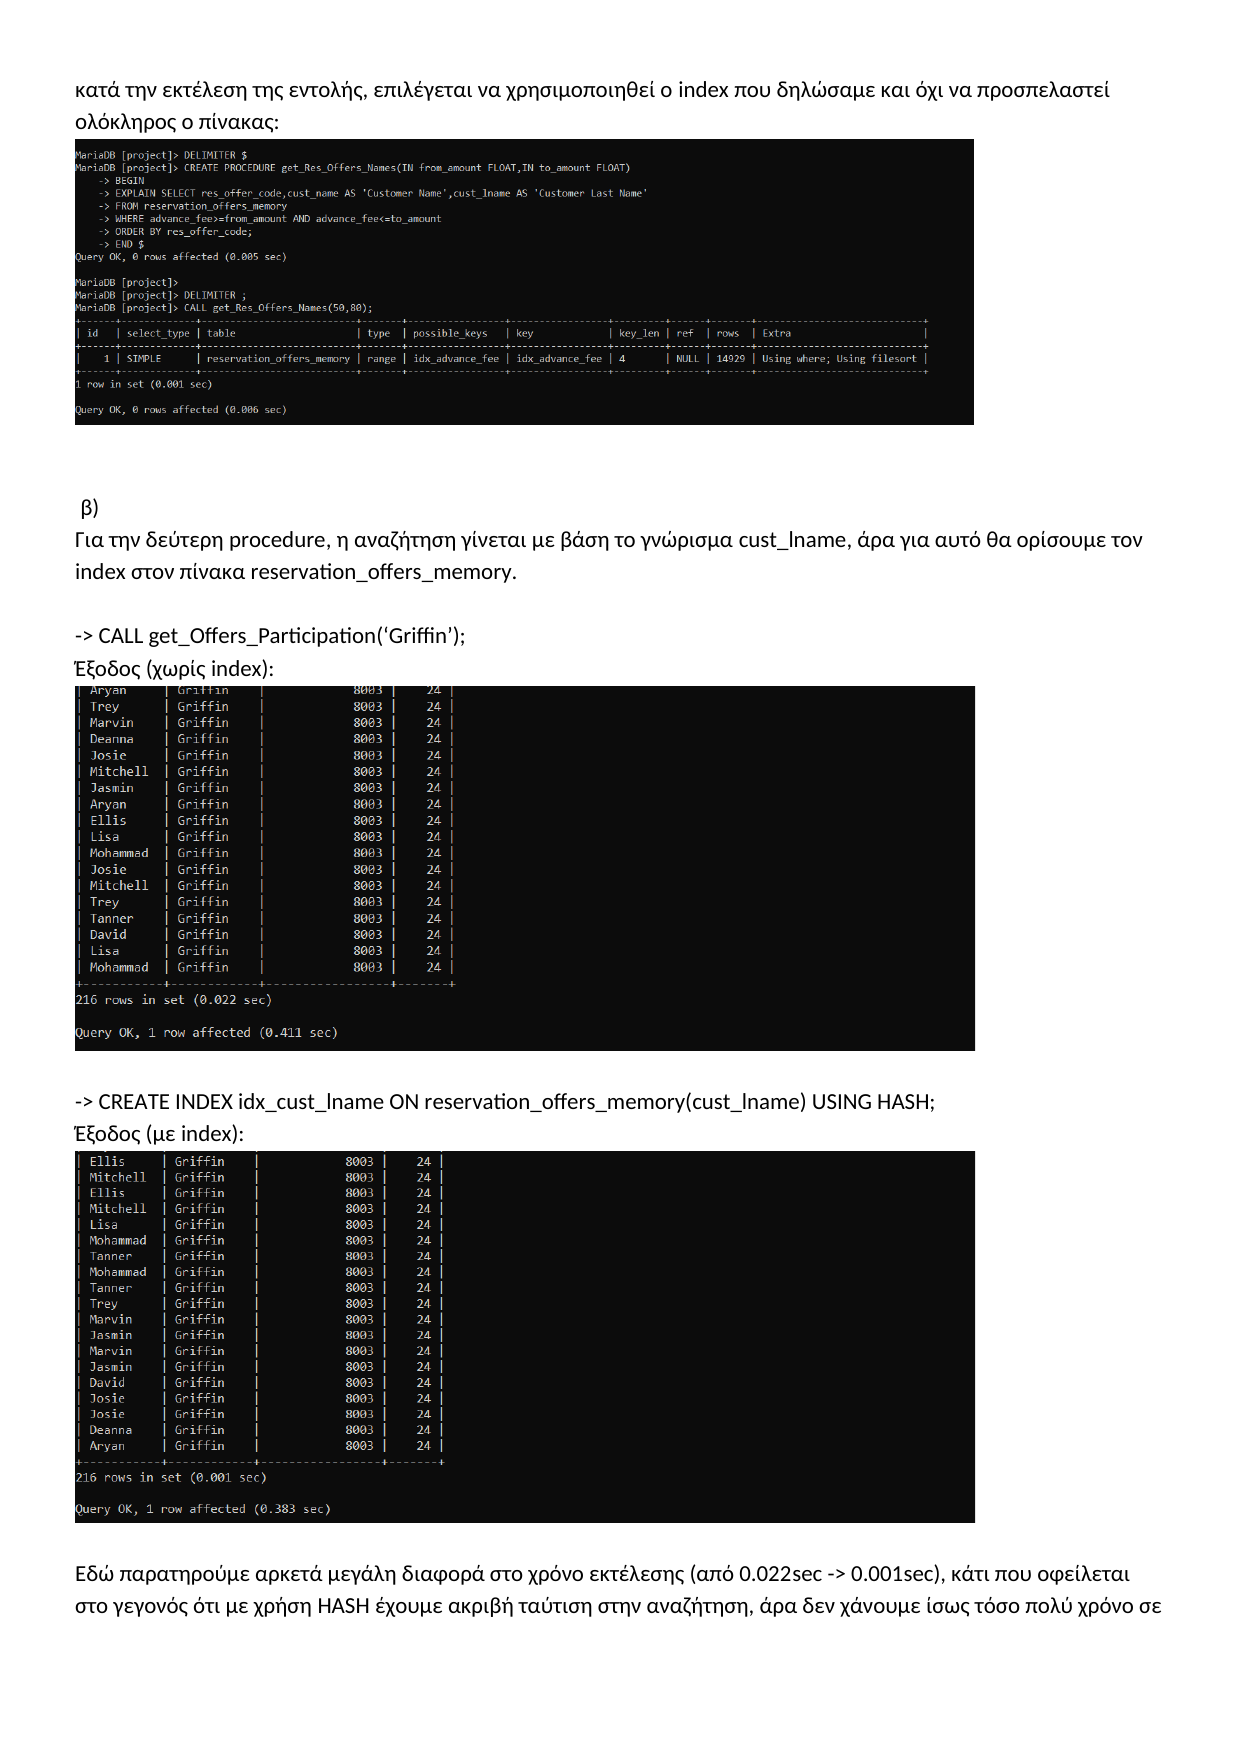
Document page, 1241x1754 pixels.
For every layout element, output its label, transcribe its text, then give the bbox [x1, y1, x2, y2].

text Για την δεύτερη procedure, η αναζήτηση γίνεται με βάση το γνώρισμα cust_lname, άρα για αυτό θα ορίσουμε τον index στον πίνακα reservation_offers_memory. [75, 525, 1165, 585]
text -> CALL get_Offers_Participation(‘Griffin’); [75, 622, 1165, 650]
text Έξοδος (με index): [75, 1119, 1165, 1147]
picture [75, 139, 974, 425]
text Έξοδος (χωρίς index): [75, 654, 1165, 682]
text -> CREATE INDEX idx_cust_lname ON reservation_offers_memory(cust_lname) USING HASH; [75, 1087, 1165, 1115]
text β) [75, 493, 1165, 521]
picture [75, 686, 976, 1051]
picture [75, 1151, 976, 1523]
